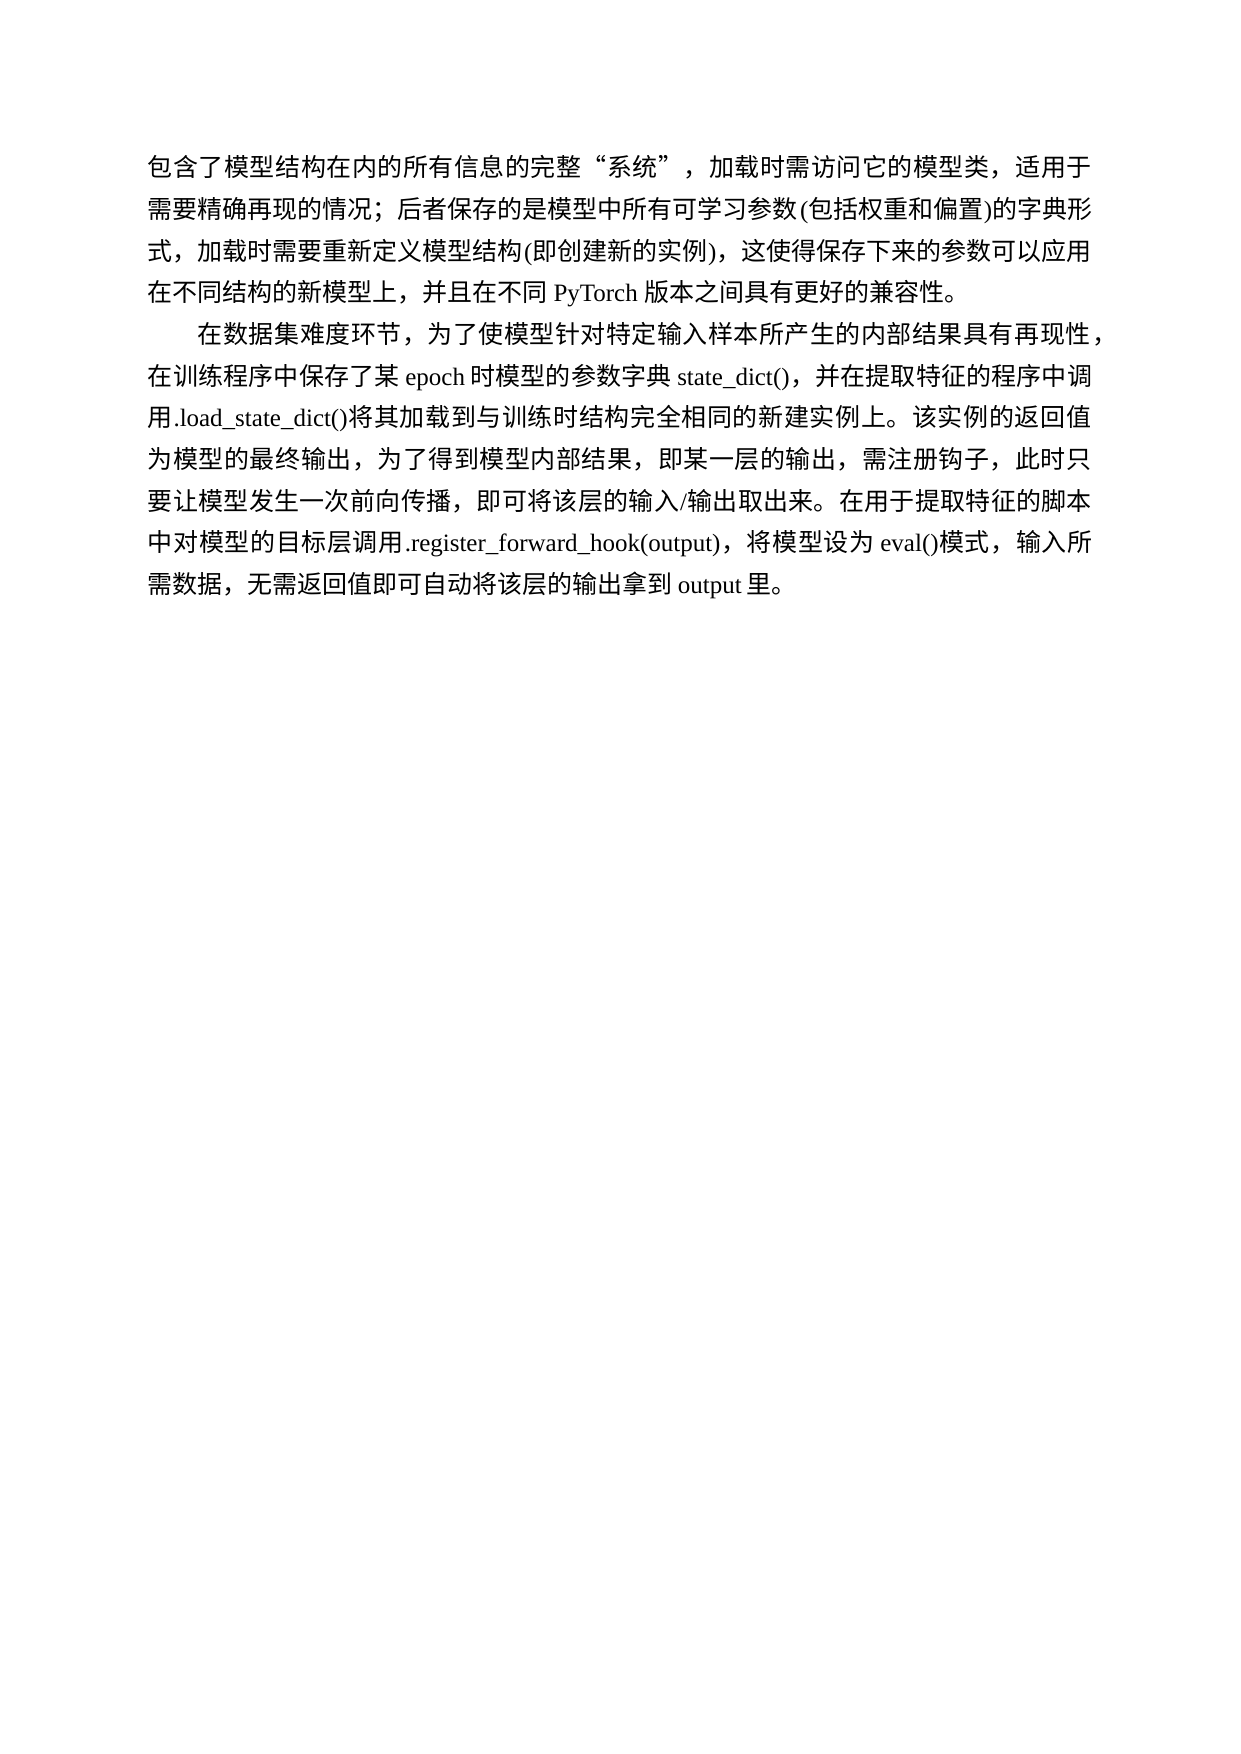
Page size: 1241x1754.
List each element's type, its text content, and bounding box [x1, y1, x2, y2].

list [148, 148, 1092, 309]
list 在数据集难度环节，为了使模型针对特定输入样本所产生的内部结果具有再现性，在训练程序中保存了某epoch时模型的参数字典state_dict()，并在提取特征的程序中调用.load_state_dict()将其加载到与训练时结构完全相同的新建实例上。该实例的返回值为模型的最终输出，为了得到模型内部结果，即某一层的输出，需注册钩子，此时只要让模型发生一次前向传播，即可将该层的输入/输出取出来。在用于提取特征的脚本中对模型的目标层调用.register_forward_hook(output)，将模型设为eval()模式，输入所需数据，无需返回值即可自动将该层的输出拿到output里。 [148, 314, 1092, 601]
